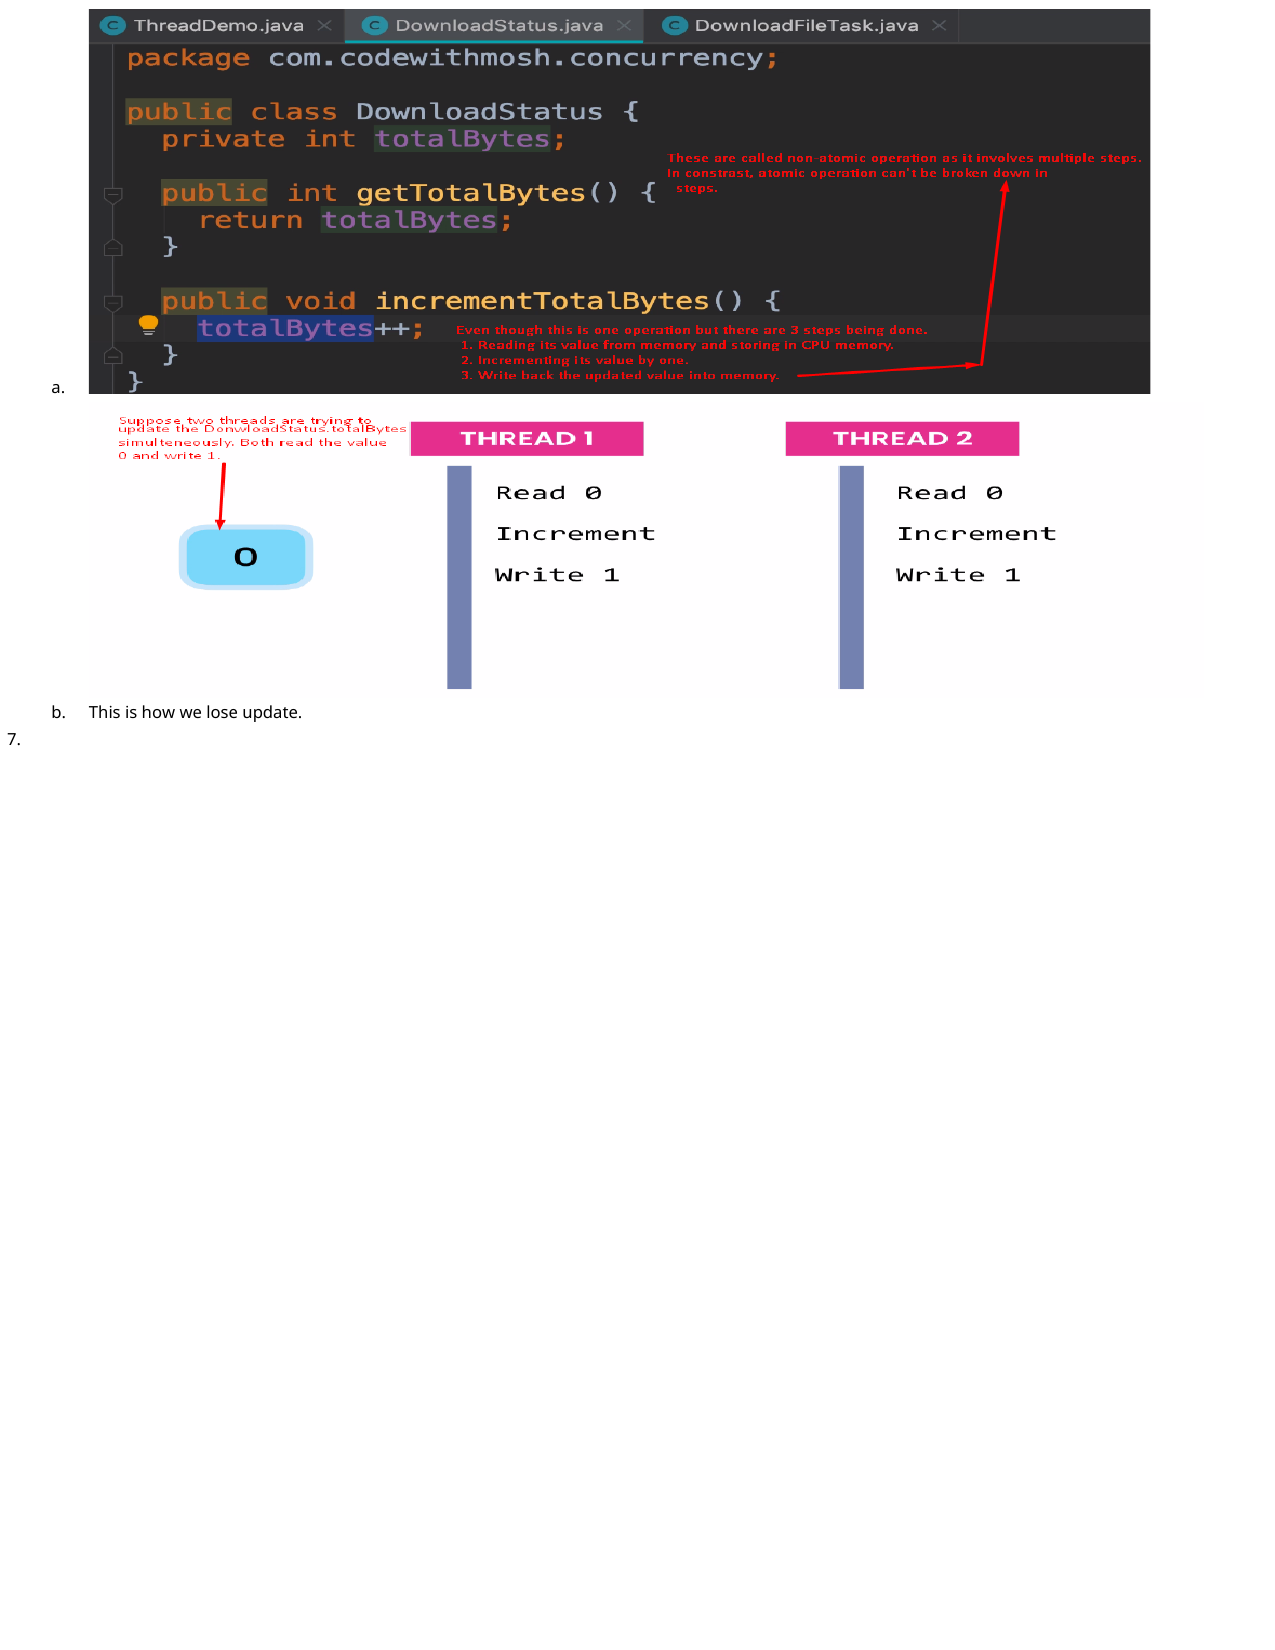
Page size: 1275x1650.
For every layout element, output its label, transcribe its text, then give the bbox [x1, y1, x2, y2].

picture [88, 402, 1205, 698]
list This is how we lose update. [51, 701, 1255, 724]
picture [88, 9, 1151, 394]
